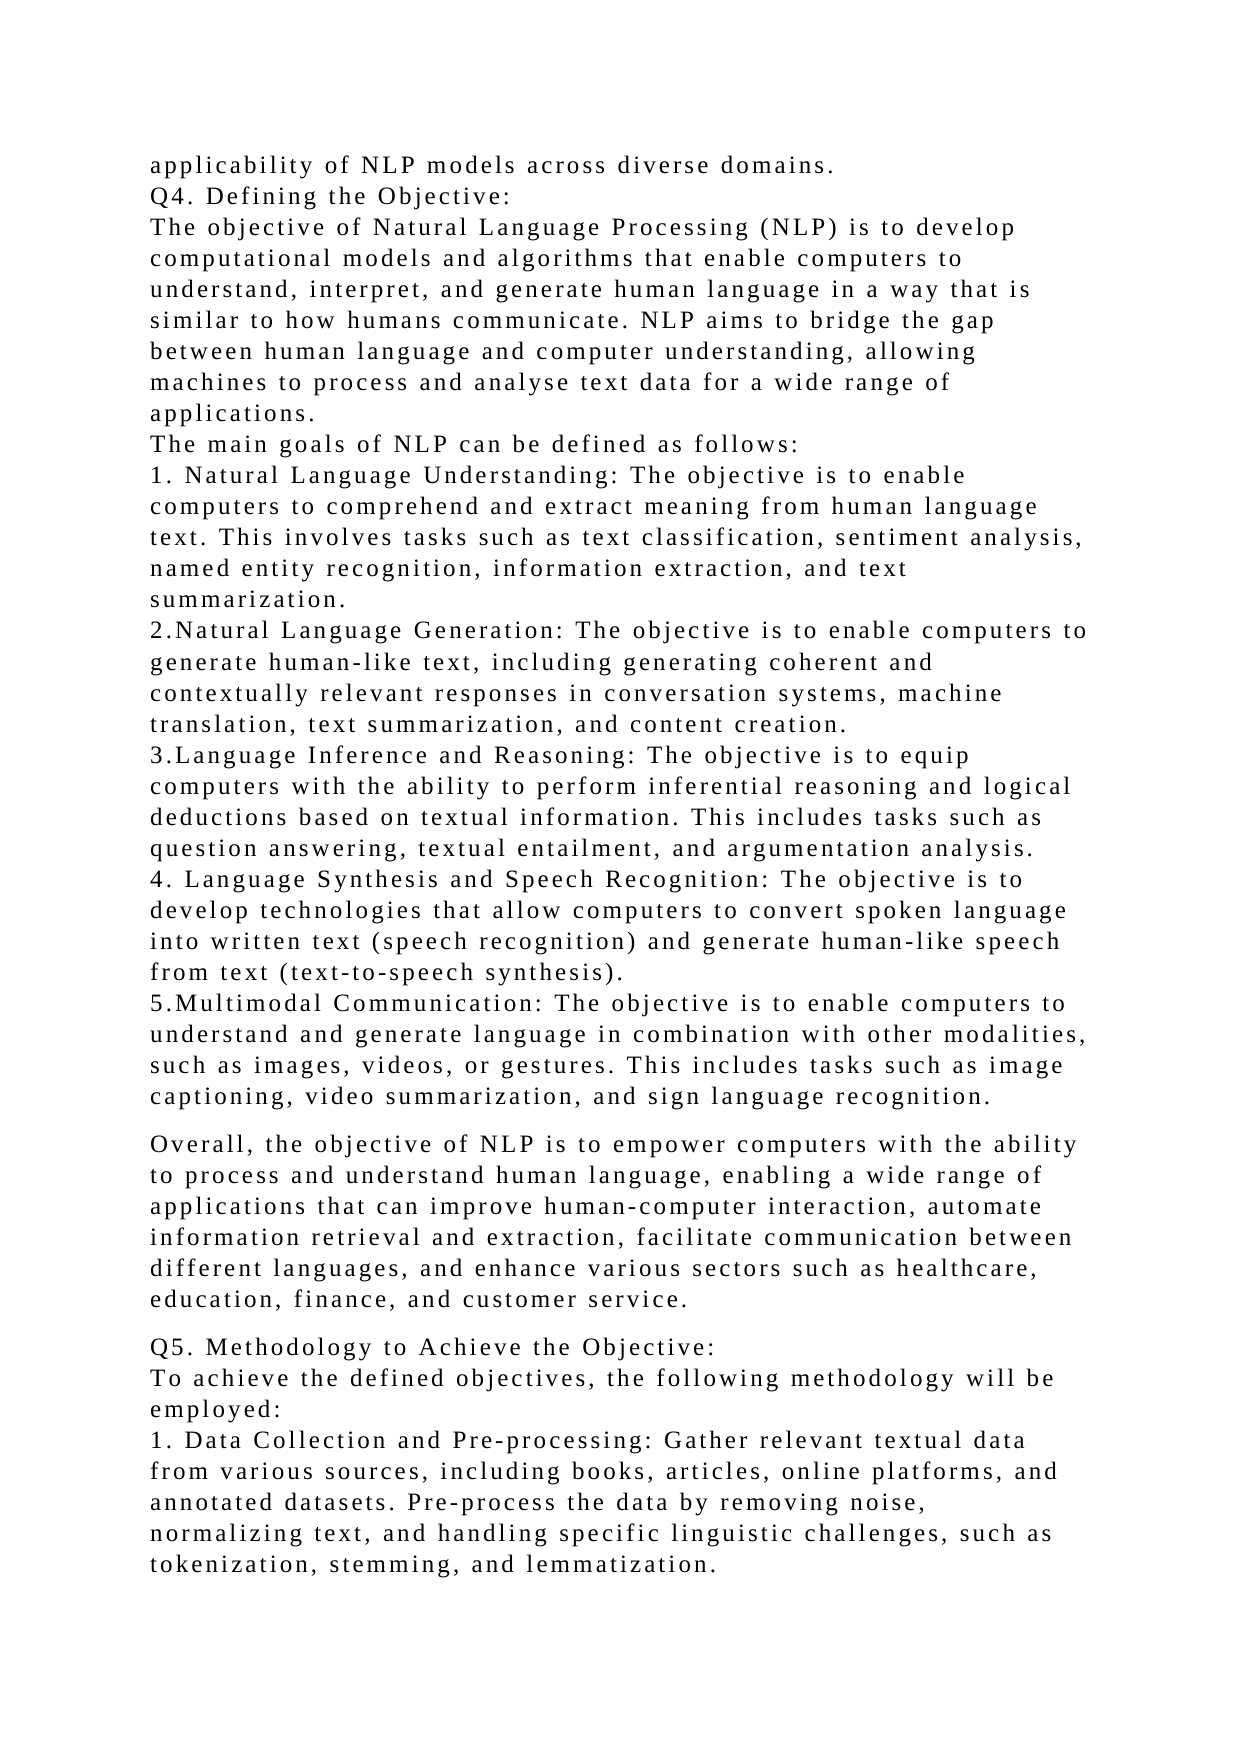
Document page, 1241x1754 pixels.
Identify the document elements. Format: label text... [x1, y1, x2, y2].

text Overall, the objective of NLP is to empower computers with the ability to process and understand human language, enabling a wide range of applications that can improve human-computer interaction, automate information retrieval and extraction, facilitate communication between different languages, and enhance various sectors such as healthcare, education, finance, and customer service. [150, 1129, 1090, 1313]
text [150, 150, 1090, 1110]
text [150, 1332, 1090, 1578]
